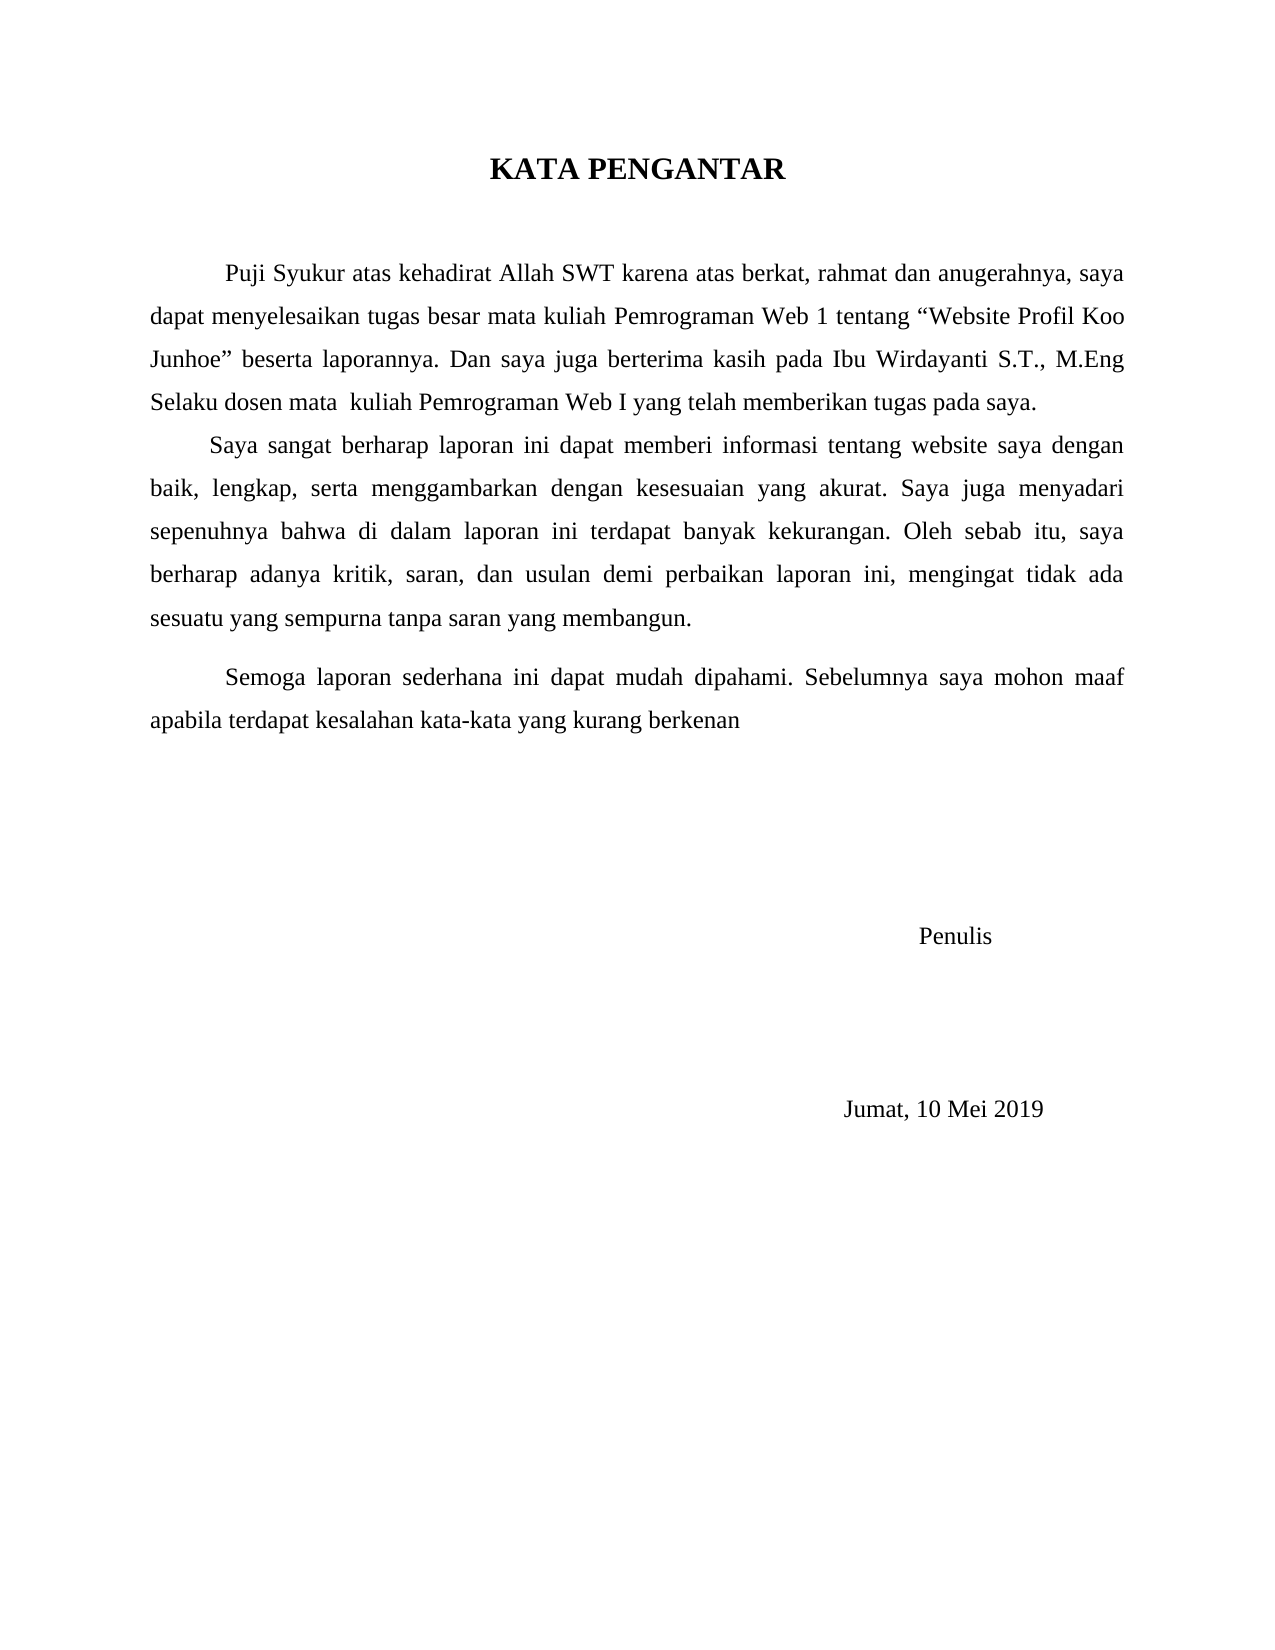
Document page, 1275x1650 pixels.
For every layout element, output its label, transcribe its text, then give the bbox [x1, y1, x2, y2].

text Semoga laporan sederhana ini dapat mudah dipahami. Sebelumnya saya mohon maaf apabila terdapat kesalahan kata-kata yang kurang berkenan [150, 662, 1125, 734]
text KATA PENGANTAR [150, 150, 1125, 186]
text Penulis [150, 921, 1125, 950]
text Jumat, 10 Mei 2019 [150, 1094, 1125, 1122]
text Puji Syukur atas kehadirat Allah SWT karena atas berkat, rahmat dan anugerahnya, saya dapat menyelesaikan tugas besar mata kuliah Pemrograman Web 1 tentang “Website Profil Koo Junhoe” beserta laporannya. Dan saya juga berterima kasih pada Ibu Wirdayanti S.T., M.Eng Selaku dosen mata kuliah Pemrograman Web I yang telah memberikan tugas pada saya. [150, 258, 1125, 416]
text Saya sangat berharap laporan ini dapat memberi informasi tentang website saya dengan baik, lengkap, serta menggambarkan dengan kesesuaian yang akurat. Saya juga menyadari sepenuhnya bahwa di dalam laporan ini terdapat banyak kekurangan. Oleh sebab itu, saya berharap adanya kritik, saran, dan usulan demi perbaikan laporan ini, mengingat tidak ada sesuatu yang sempurna tanpa saran yang membangun. [150, 430, 1125, 631]
